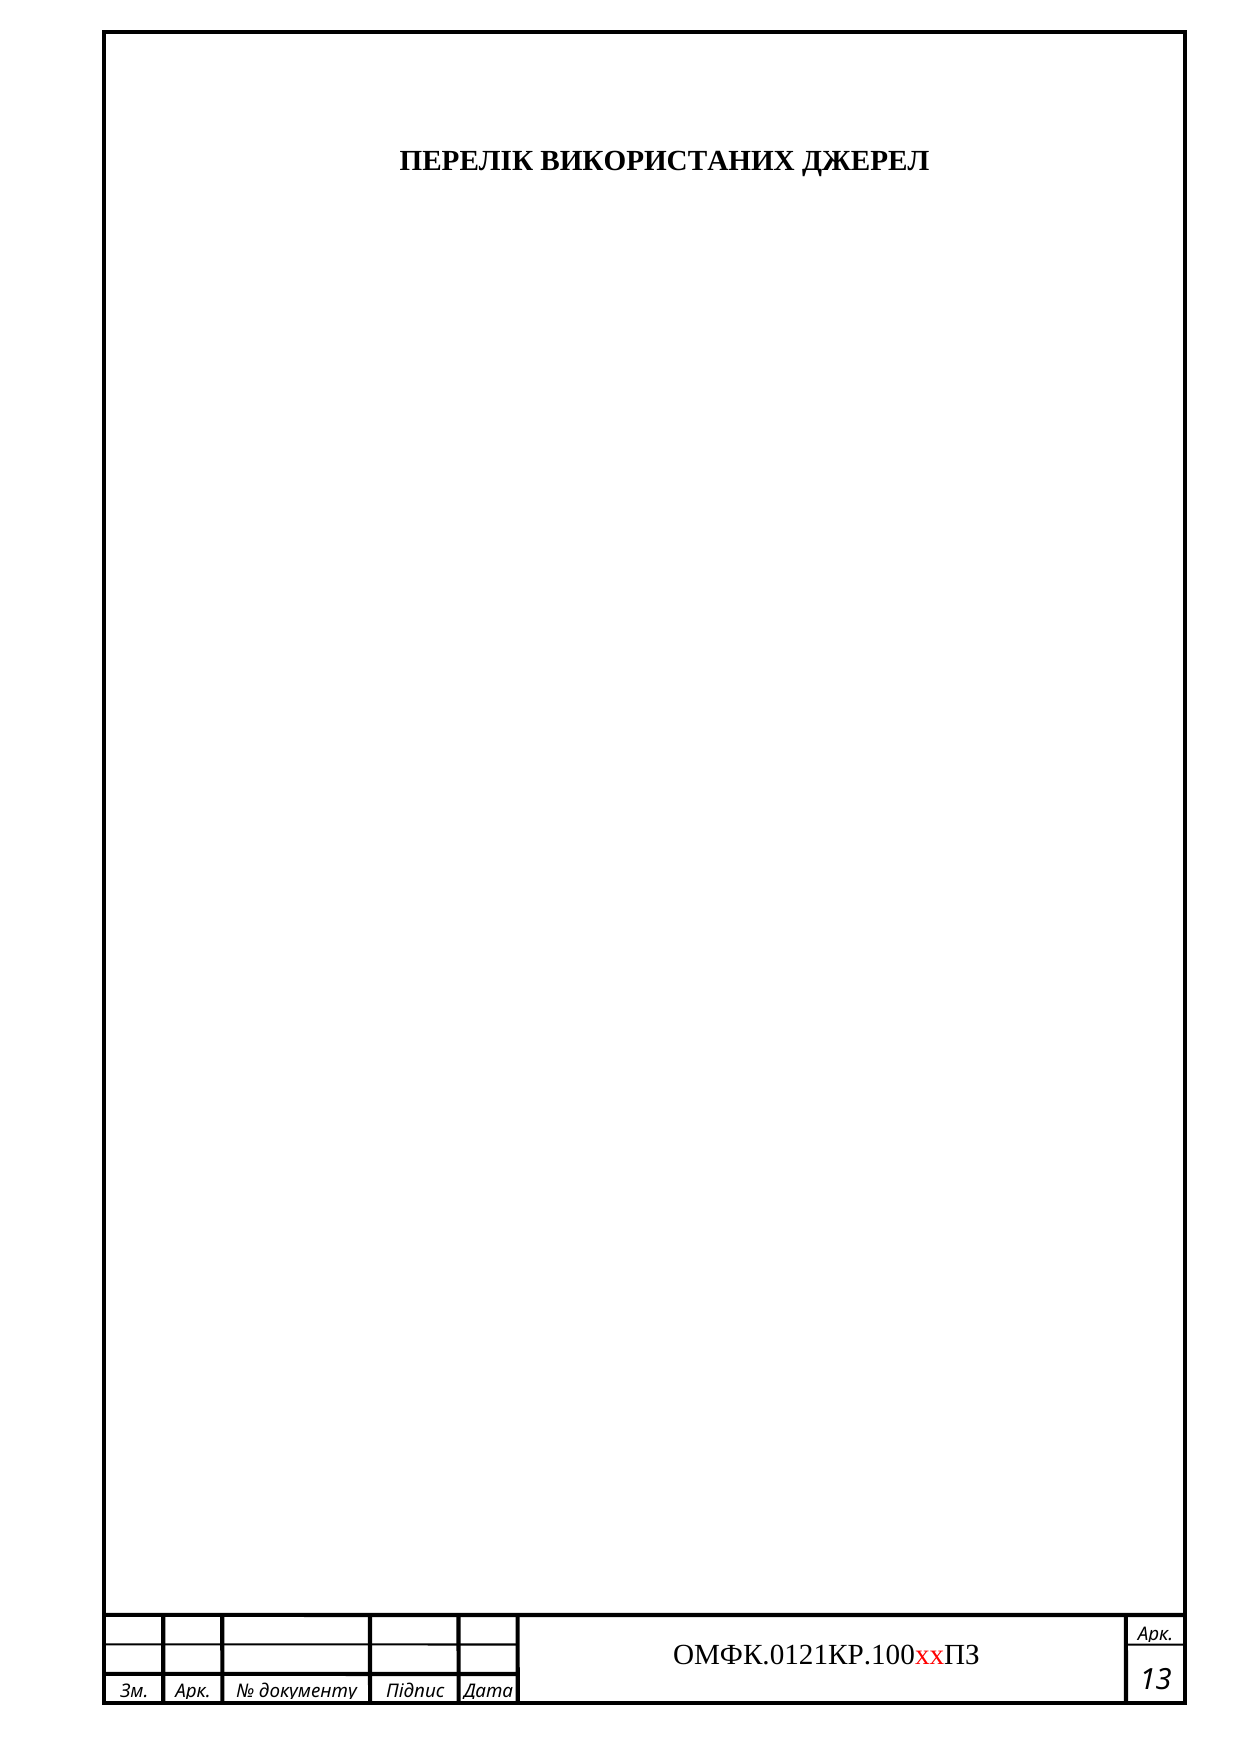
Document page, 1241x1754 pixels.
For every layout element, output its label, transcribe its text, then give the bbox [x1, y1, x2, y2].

subtitle ПЕРЕЛІК ВИКОРИСТАНИХ ДЖЕРЕЛ [177, 143, 1152, 177]
